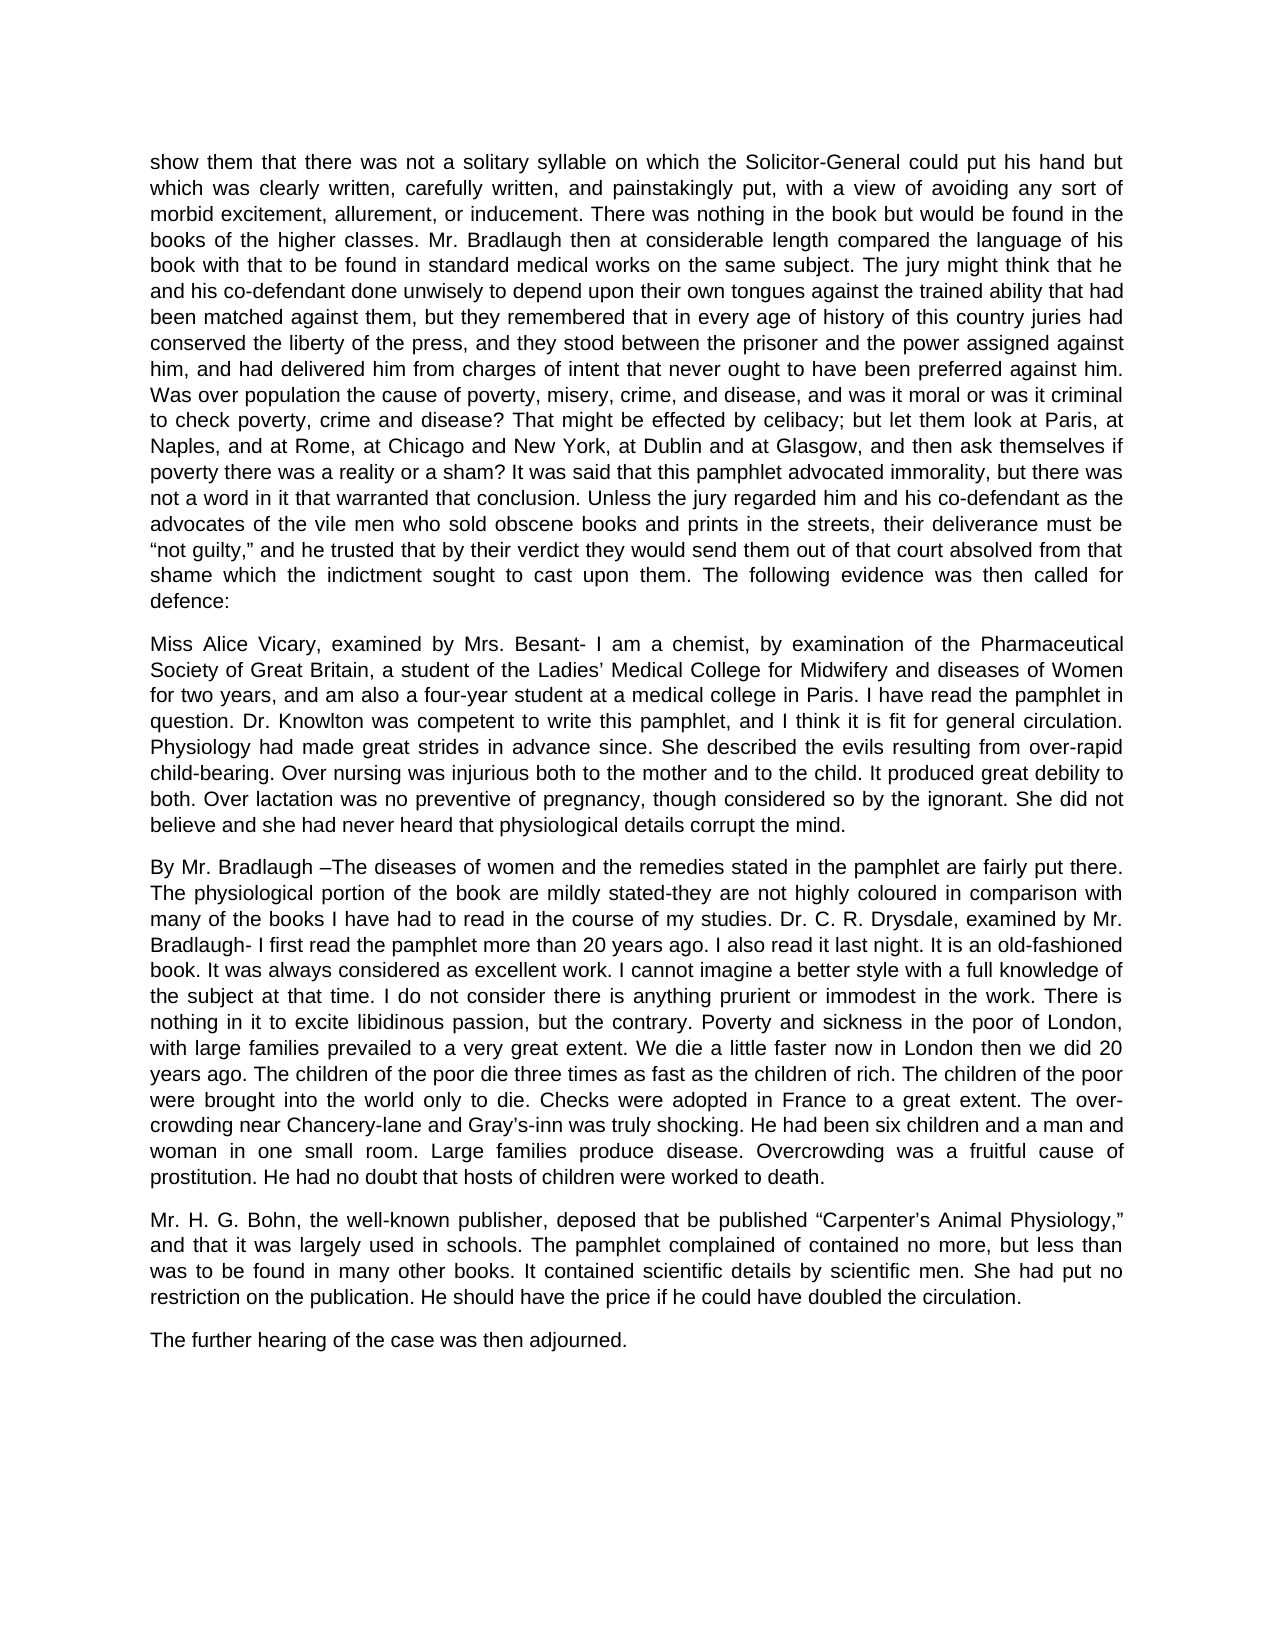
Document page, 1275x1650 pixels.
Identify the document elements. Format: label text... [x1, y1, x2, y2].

text Mr. H. G. Bohn, the well-known publisher, deposed that be published “Carpenter’s Animal Physiology,” and that it was largely used in schools. The pamphlet complained of contained no more, but less than was to be found in many other books. It contained scientific details by scientific men. She had put no restriction on the publication. He should have the price if he could have doubled the circulation. [150, 1207, 1125, 1309]
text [150, 150, 1125, 613]
text The further hearing of the case was then adjourned. [150, 1327, 1125, 1351]
text Miss Alice Vicary, examined by Mrs. Besant- I am a chemist, by examination of the Pharmaceutical Society of Great Britain, a student of the Ladies’ Medical College for Midwifery and diseases of Women for two years, and am also a four-year student at a medical college in Paris. I have read the pamphlet in question. Dr. Knowlton was competent to write this pamphlet, and I think it is fit for general circulation. Physiology had made great strides in advance since. She described the evils resulting from over-rapid child-bearing. Over nursing was injurious both to the mother and to the child. It produced great debility to both. Over lactation was no preventive of pregnancy, though considered so by the ignorant. She did not believe and she had never heard that physiological details corrupt the mind. [150, 632, 1125, 836]
text By Mr. Bradlaugh –The diseases of women and the remedies stated in the pamphlet are fairly put there. The physiological portion of the book are mildly stated-they are not highly coloured in comparison with many of the books I have had to read in the course of my studies. Dr. C. R. Drysdale, examined by Mr. Bradlaugh- I first read the pamphlet more than 20 years ago. I also read it last night. It is an old-fashioned book. It was always considered as excellent work. I cannot imagine a better style with a full knowledge of the subject at that time. I do not consider there is anything prurient or immodest in the work. There is nothing in it to excite libidinous passion, but the contrary. Poverty and sickness in the poor of London, with large families prevailed to a very great extent. We die a little faster now in London then we did 20 years ago. The children of the poor die three times as fast as the children of rich. The children of the poor were brought into the world only to die. Checks were adopted in France to a great extent. The over-crowding near Chancery-lane and Gray’s-inn was truly shocking. He had been six children and a man and woman in one small room. Large families produce disease. Overcrowding was a fruitful cause of prostitution. He had no doubt that hosts of children were worked to death. [150, 855, 1125, 1189]
